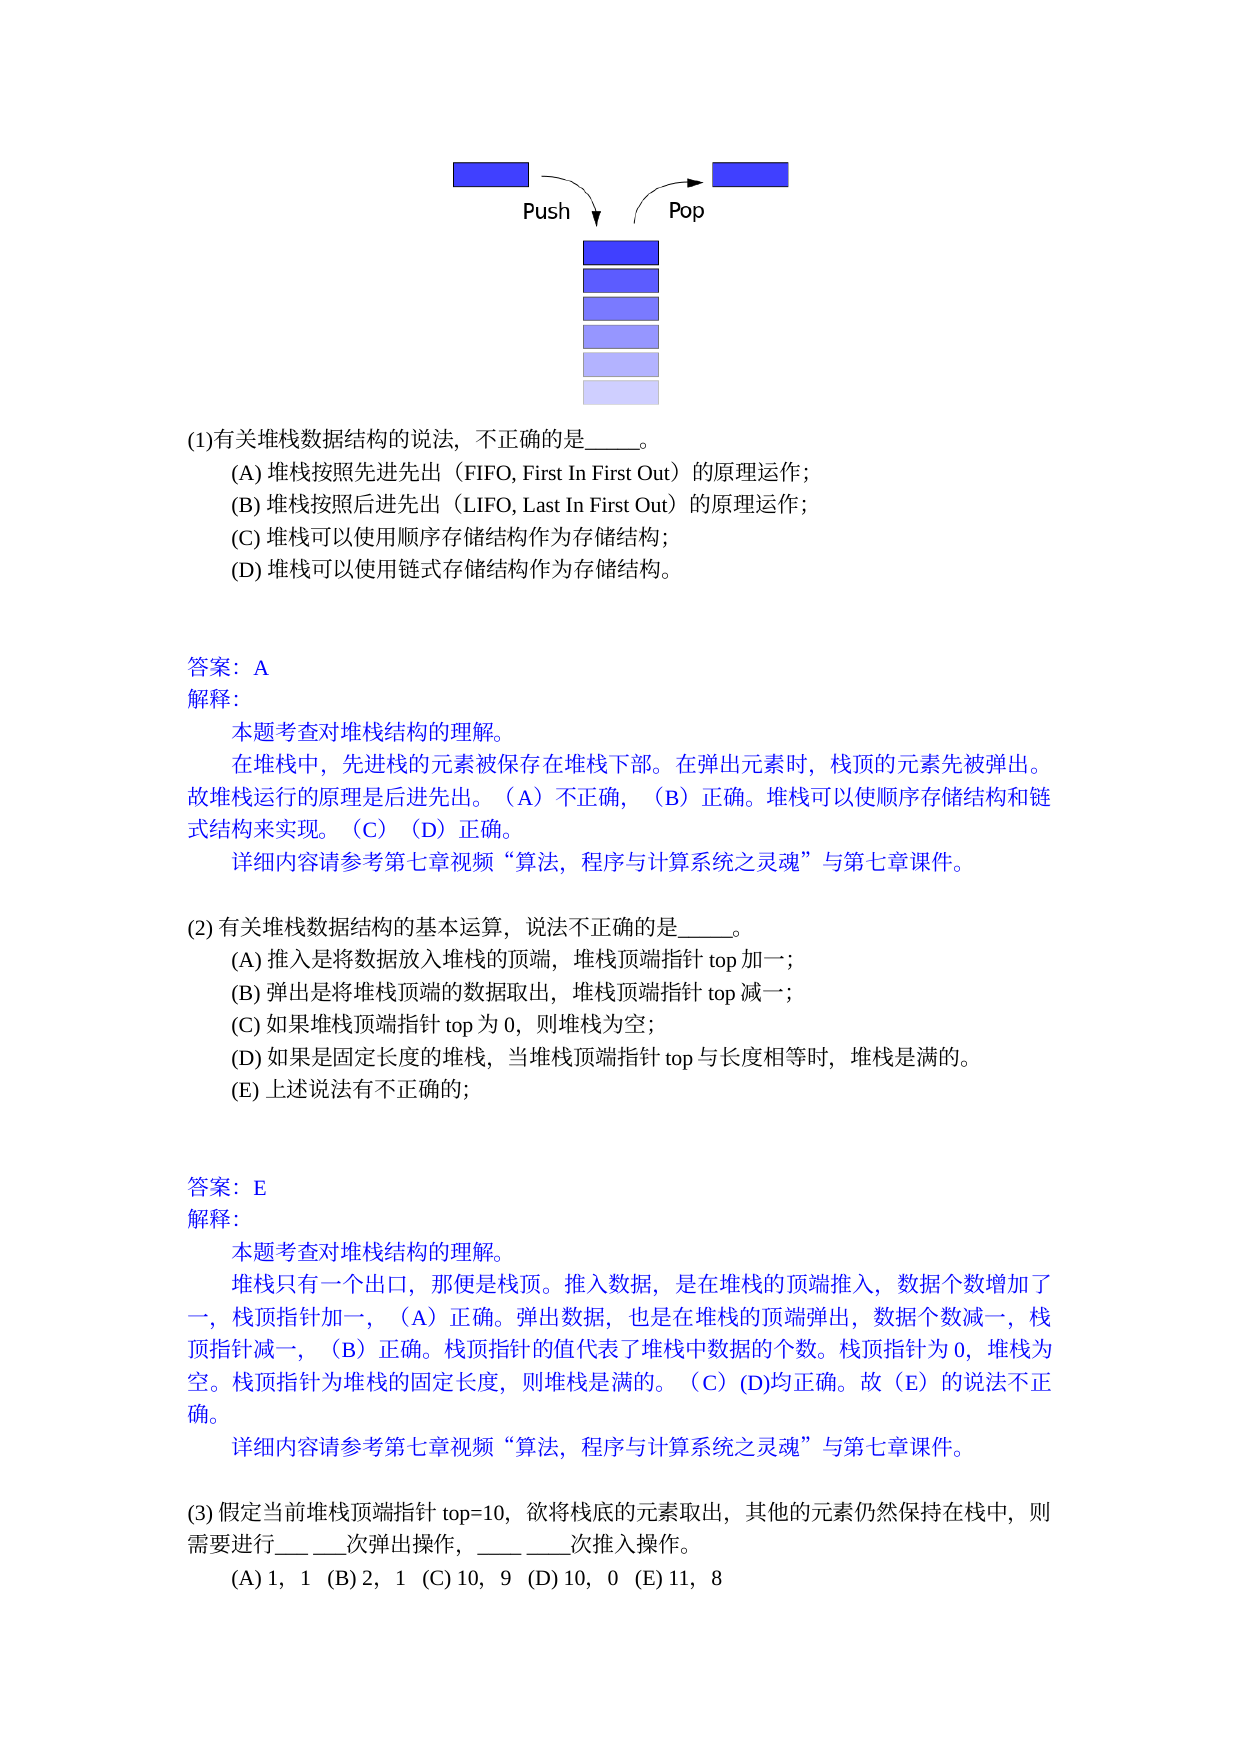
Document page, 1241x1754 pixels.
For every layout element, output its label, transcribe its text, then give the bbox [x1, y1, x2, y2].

text (A) 推入是将数据放入堆栈的顶端，堆栈顶端指针top加一； [187, 942, 1053, 974]
text (1)有关堆栈数据结构的说法，不正确的是_____。 [187, 422, 1053, 454]
text (A) 1，1 (B) 2，1 (C) 10，9 (D) 10，0 (E) 11，8 [187, 1559, 1053, 1592]
text 答案：A [187, 649, 1053, 682]
text 解释： [187, 1202, 1053, 1234]
text 解释： [187, 682, 1053, 714]
text (B) 弹出是将堆栈顶端的数据取出，堆栈顶端指针top减一； [187, 974, 1053, 1007]
text 本题考查对堆栈结构的理解。 [187, 1234, 1053, 1267]
text (E) 上述说法有不正确的； [187, 1072, 1053, 1104]
text 详细内容请参考第七章视频“算法，程序与计算系统之灵魂”与第七章课件。 [187, 1429, 1053, 1462]
text (B) 堆栈按照后进先出（LIFO, Last In First Out）的原理运作； [187, 487, 1053, 519]
text (D) 堆栈可以使用链式存储结构作为存储结构。 [187, 552, 1053, 584]
picture [451, 162, 789, 405]
text (3) 假定当前堆栈顶端指针top=10，欲将栈底的元素取出，其他的元素仍然保持在栈中，则需要进行___ ___次弹出操作，____ ____次推入操作。 [187, 1494, 1053, 1559]
text (2) 有关堆栈数据结构的基本运算，说法不正确的是_____。 [187, 909, 1053, 942]
text (D) 如果是固定长度的堆栈，当堆栈顶端指针top与长度相等时，堆栈是满的。 [187, 1039, 1053, 1072]
text 答案：E [187, 1169, 1053, 1202]
text 在堆栈中，先进栈的元素被保存在堆栈下部。在弹出元素时，栈顶的元素先被弹出。故堆栈运行的原理是后进先出。（A）不正确，（B）正确。堆栈可以使顺序存储结构和链式结构来实现。（C）（D）正确。 [187, 747, 1053, 844]
text (C) 堆栈可以使用顺序存储结构作为存储结构； [187, 519, 1053, 552]
text 堆栈只有一个出口，那便是栈顶。推入数据，是在堆栈的顶端推入，数据个数增加了一，栈顶指针加一，（A）正确。弹出数据，也是在堆栈的顶端弹出，数据个数减一，栈顶指针减一，（B）正确。栈顶指针的值代表了堆栈中数据的个数。栈顶指针为0，堆栈为空。栈顶指针为堆栈的固定长度，则堆栈是满的。（C）(D)均正确。故（E）的说法不正确。 [187, 1267, 1053, 1429]
text 详细内容请参考第七章视频“算法，程序与计算系统之灵魂”与第七章课件。 [187, 844, 1053, 877]
text (A) 堆栈按照先进先出（FIFO, First In First Out）的原理运作； [187, 454, 1053, 487]
text 本题考查对堆栈结构的理解。 [187, 714, 1053, 747]
text (C) 如果堆栈顶端指针top为0，则堆栈为空； [187, 1007, 1053, 1039]
